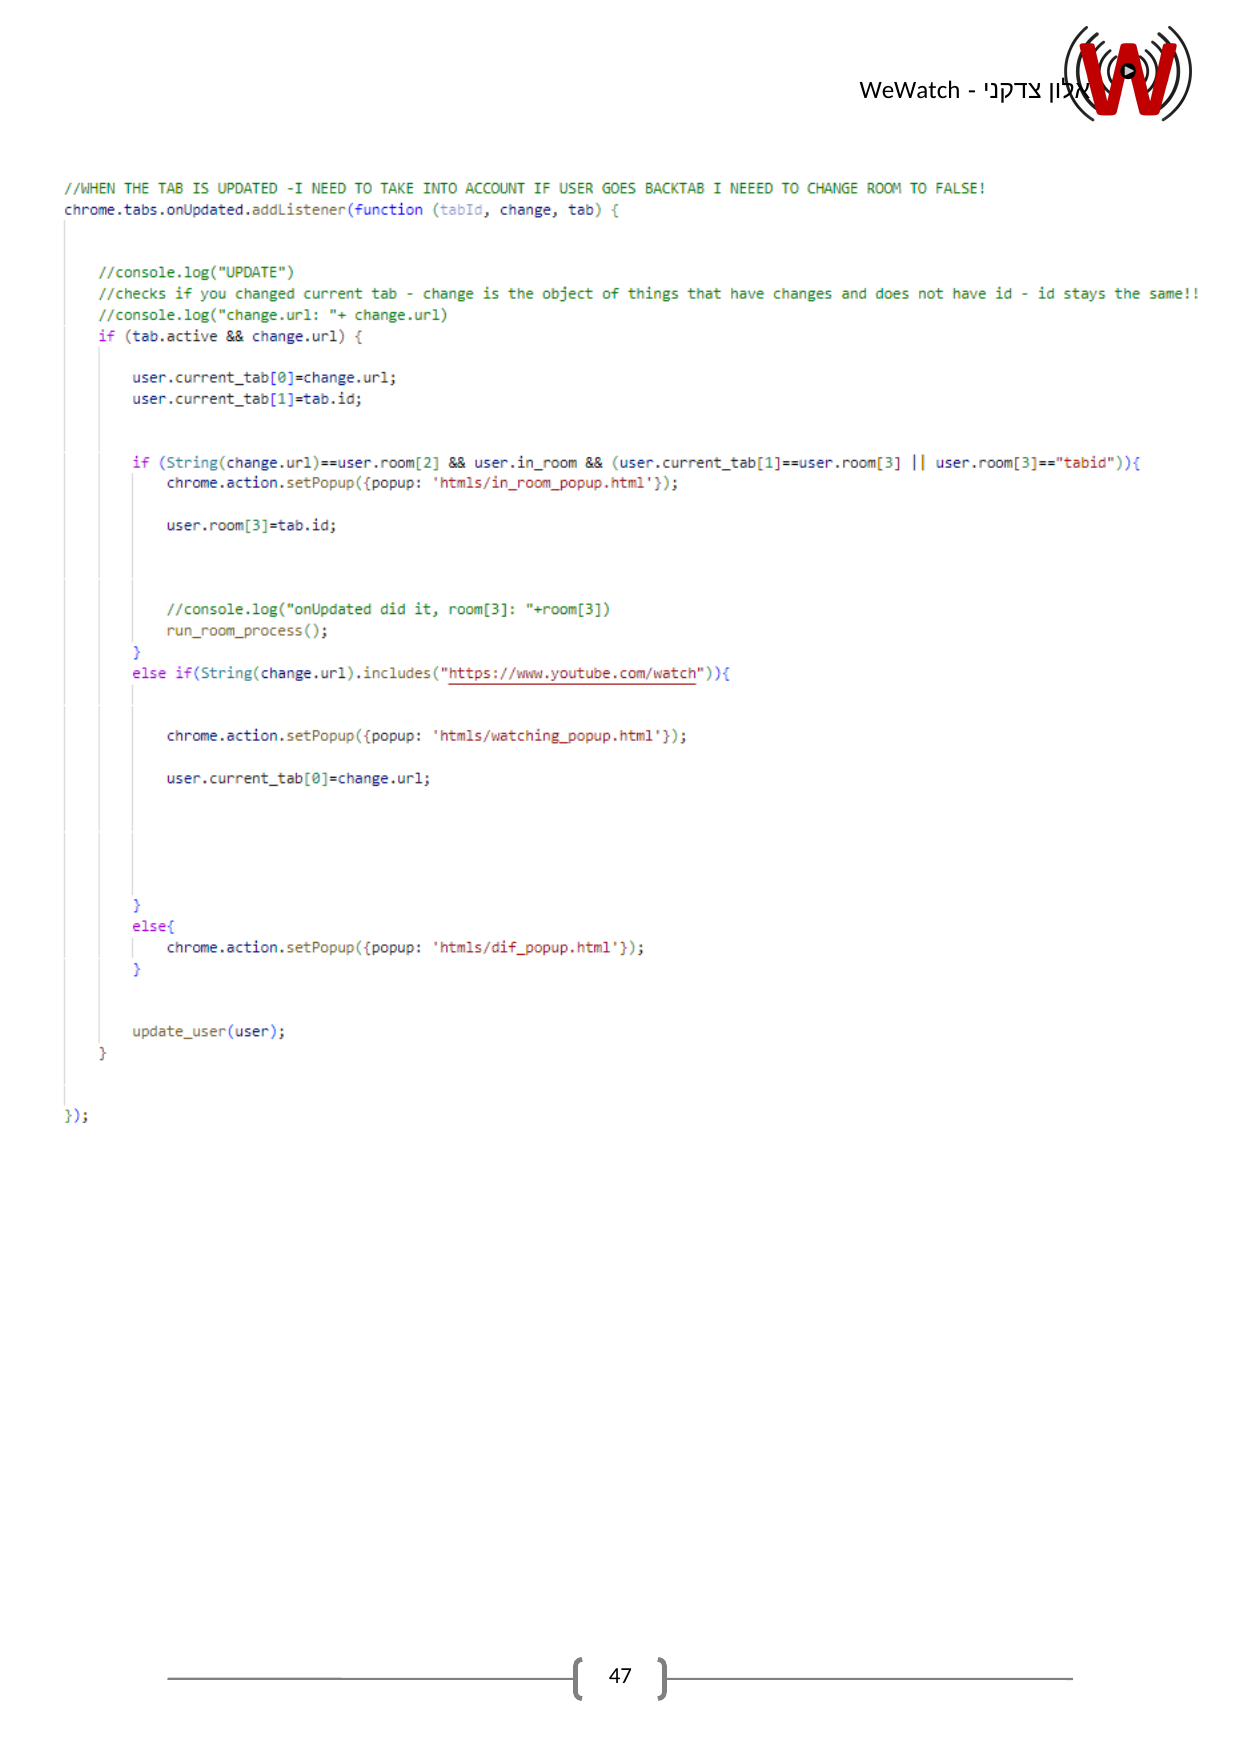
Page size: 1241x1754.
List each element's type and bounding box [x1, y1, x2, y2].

picture [1056, 23, 1198, 128]
picture [56, 167, 1241, 1163]
